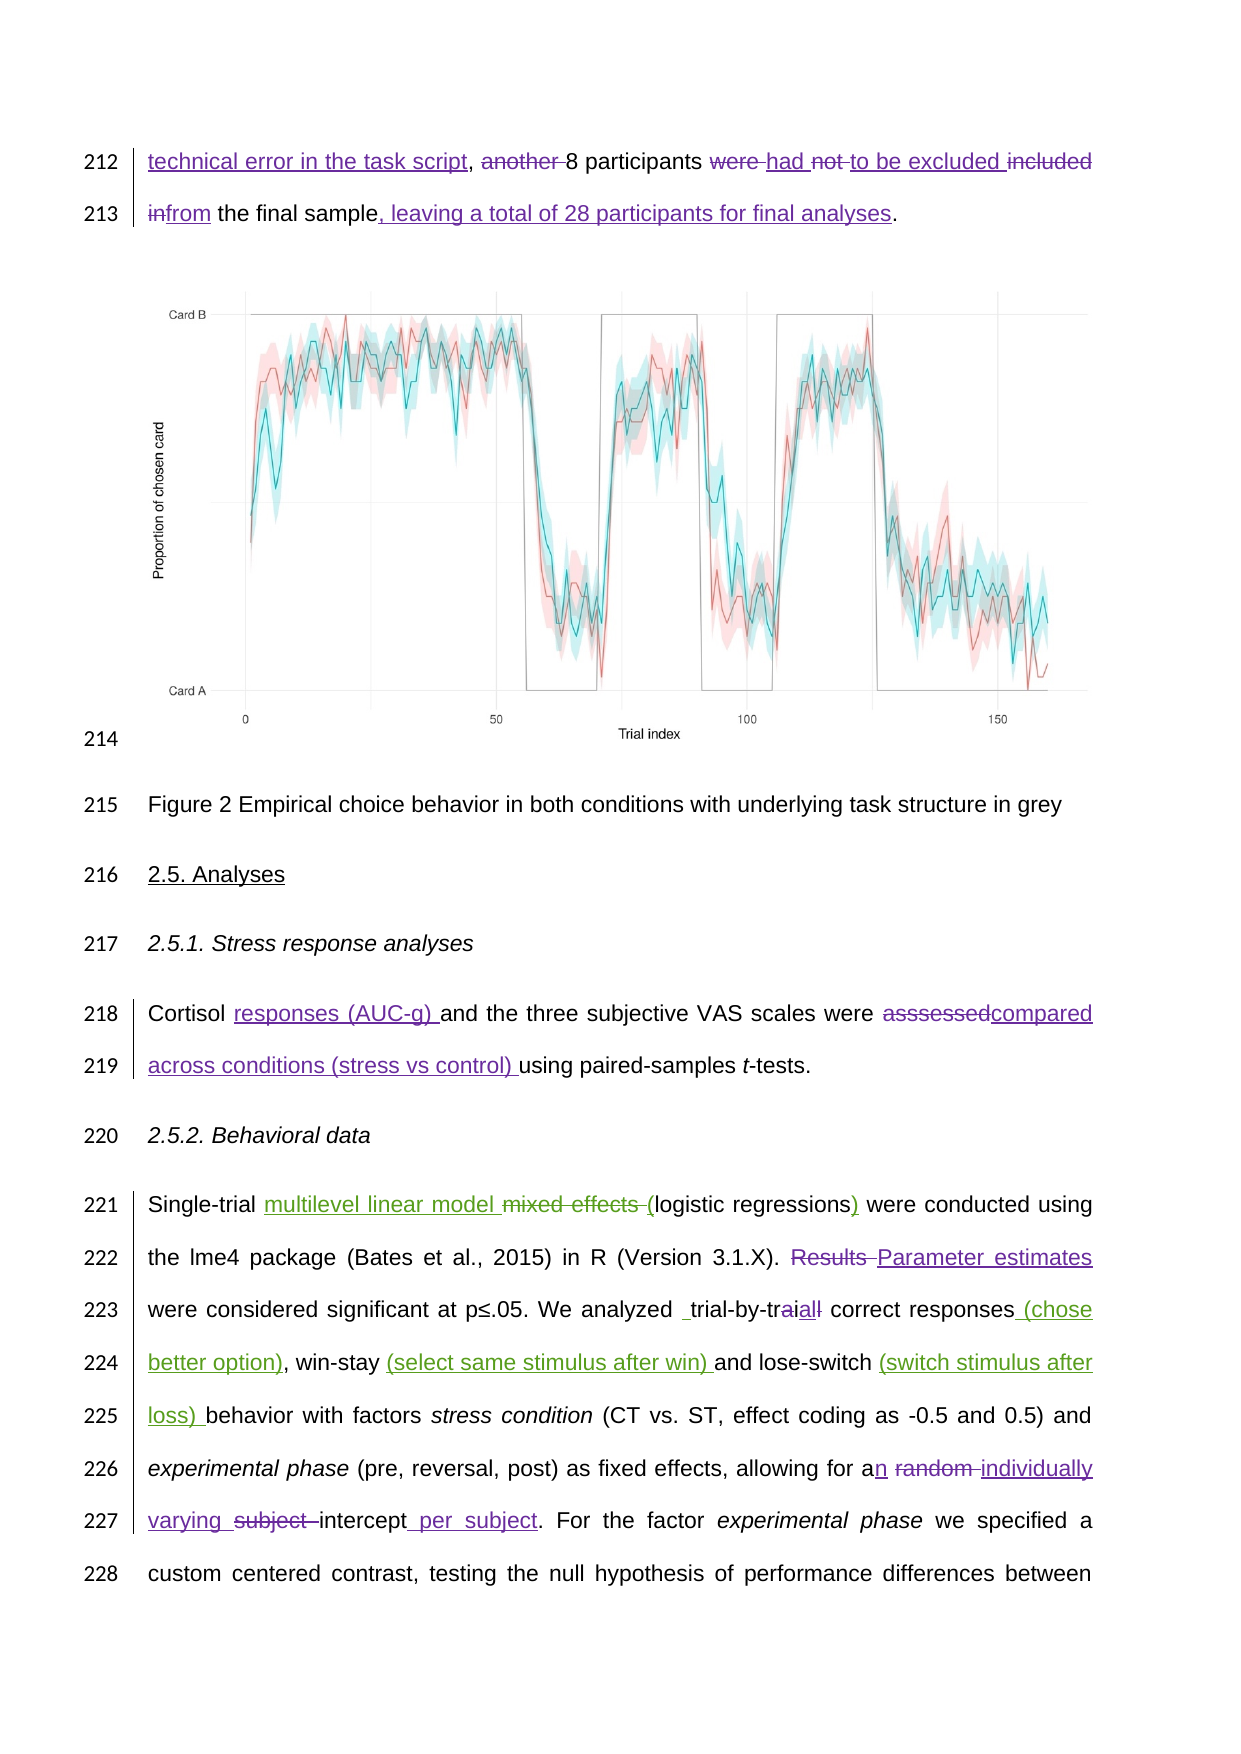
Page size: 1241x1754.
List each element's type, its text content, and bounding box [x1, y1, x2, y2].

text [148, 1191, 1093, 1586]
text 2.5.2. Behavioral data [148, 1122, 1093, 1148]
text 2.5.1. Stress response analyses [148, 930, 1093, 956]
text 2.5. Analyses [148, 861, 1093, 887]
text Cortisol and the three subjective VAS scales were using paired-samples t-tests. [148, 999, 1093, 1078]
picture [147, 269, 1093, 747]
text Figure 2 Empirical choice behavior in both conditions with underlying task structure in grey [148, 791, 1093, 818]
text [148, 148, 1093, 227]
